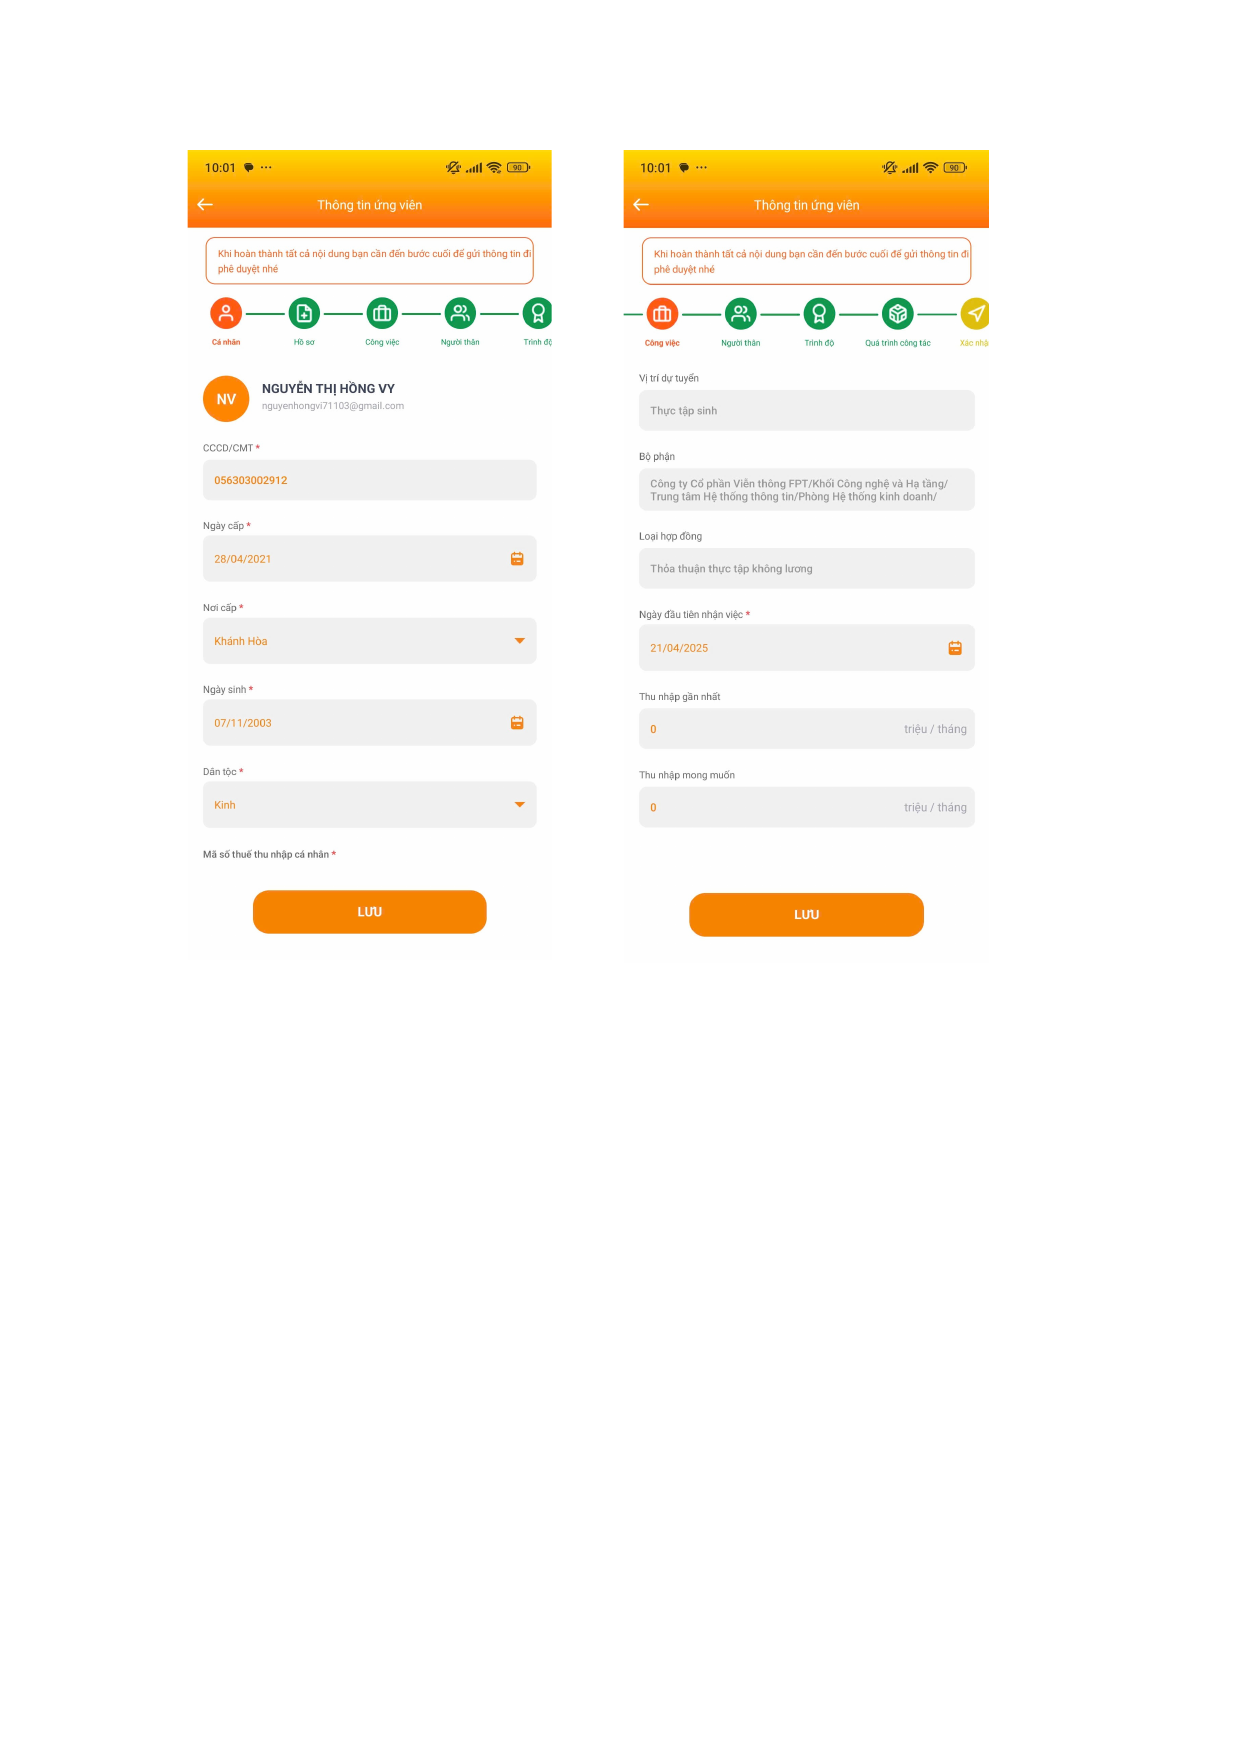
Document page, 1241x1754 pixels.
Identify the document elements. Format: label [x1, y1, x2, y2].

picture [187, 150, 552, 960]
picture [623, 150, 989, 963]
